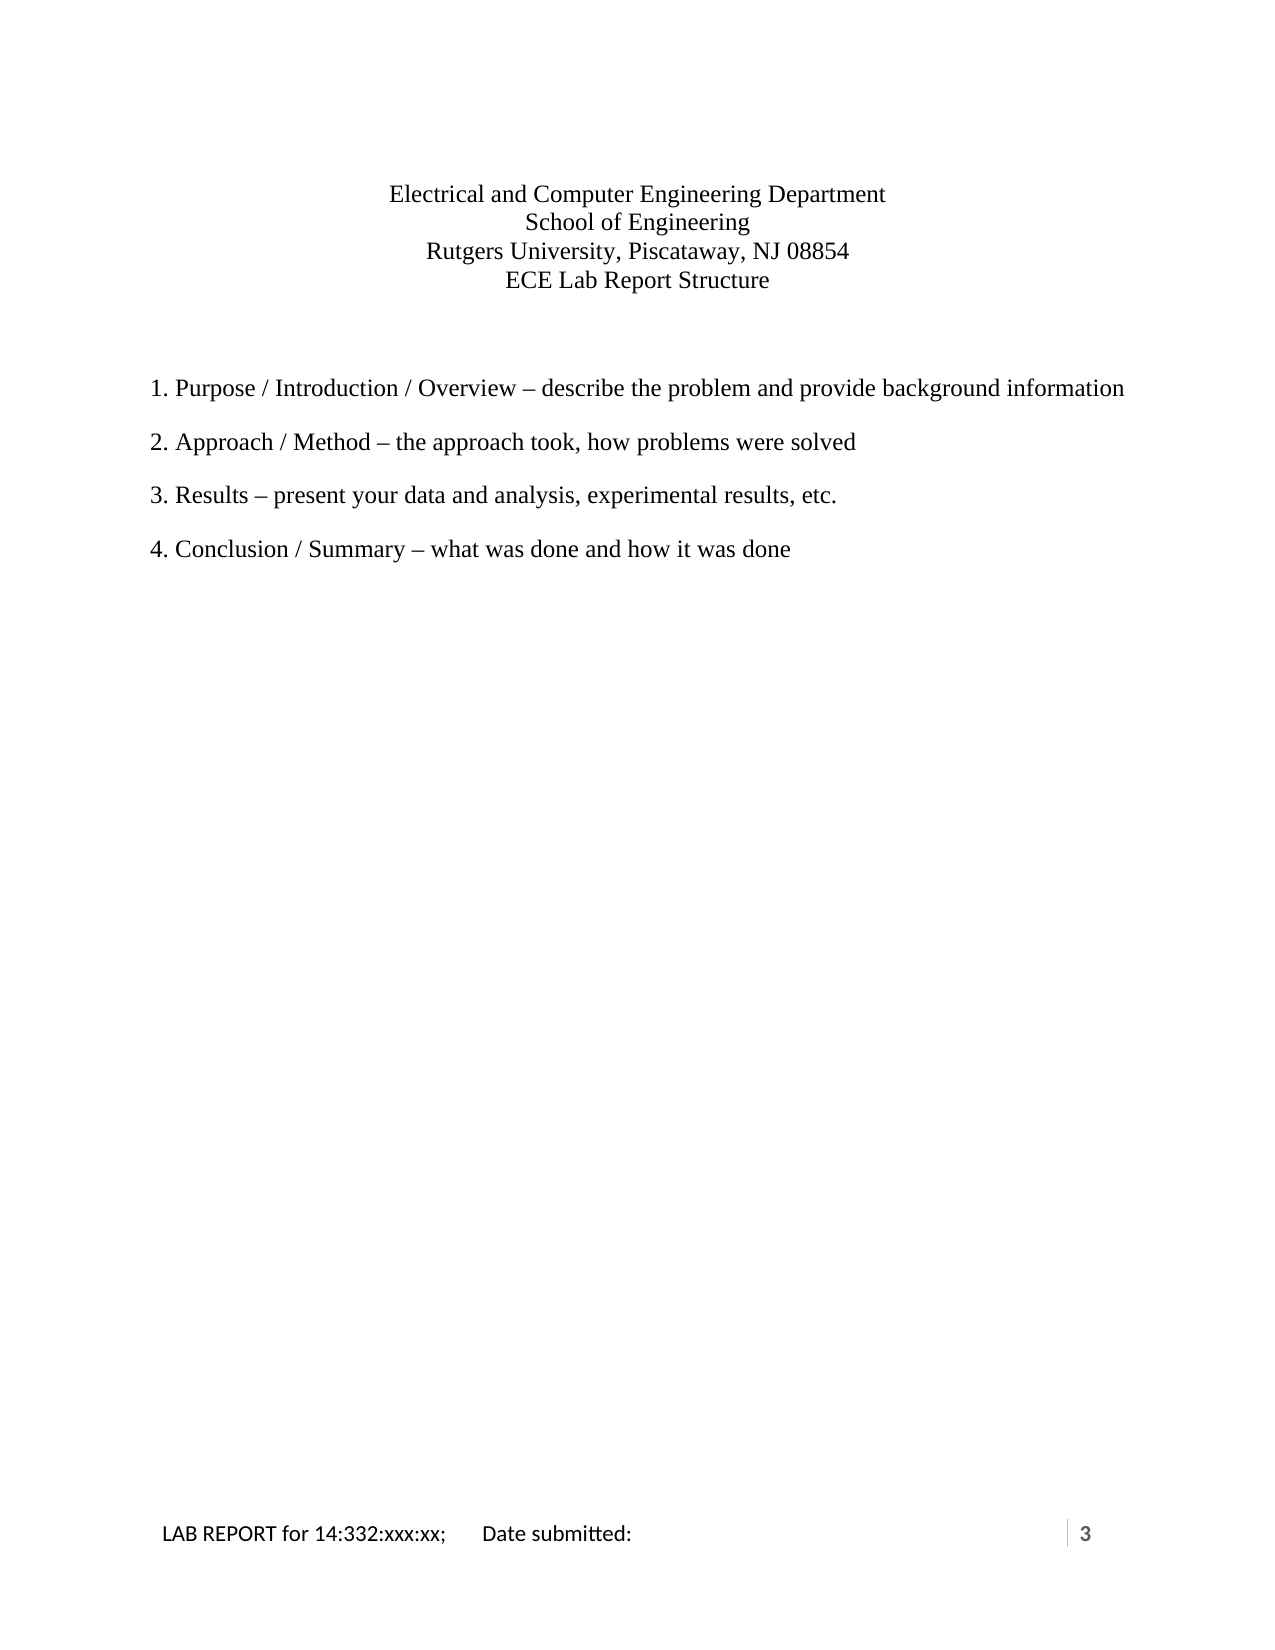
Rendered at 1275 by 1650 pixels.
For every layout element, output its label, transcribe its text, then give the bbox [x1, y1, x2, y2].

title Electrical and Computer Engineering Department [150, 179, 1125, 207]
text 2. Approach / Method – the approach took, how problems were solved [150, 427, 1125, 455]
text 3. Results – present your data and analysis, experimental results, etc. [150, 480, 1125, 509]
title School of Engineering [150, 207, 1125, 236]
text ECE Lab Report Structure [150, 265, 1125, 294]
title 4. Conclusion / Summary – what was done and how it was done [150, 534, 1125, 563]
text 1. Purpose / Introduction / Overview – describe the problem and provide background information [150, 373, 1125, 401]
title Rutgers University, Piscataway, NJ 08854 [150, 236, 1125, 265]
